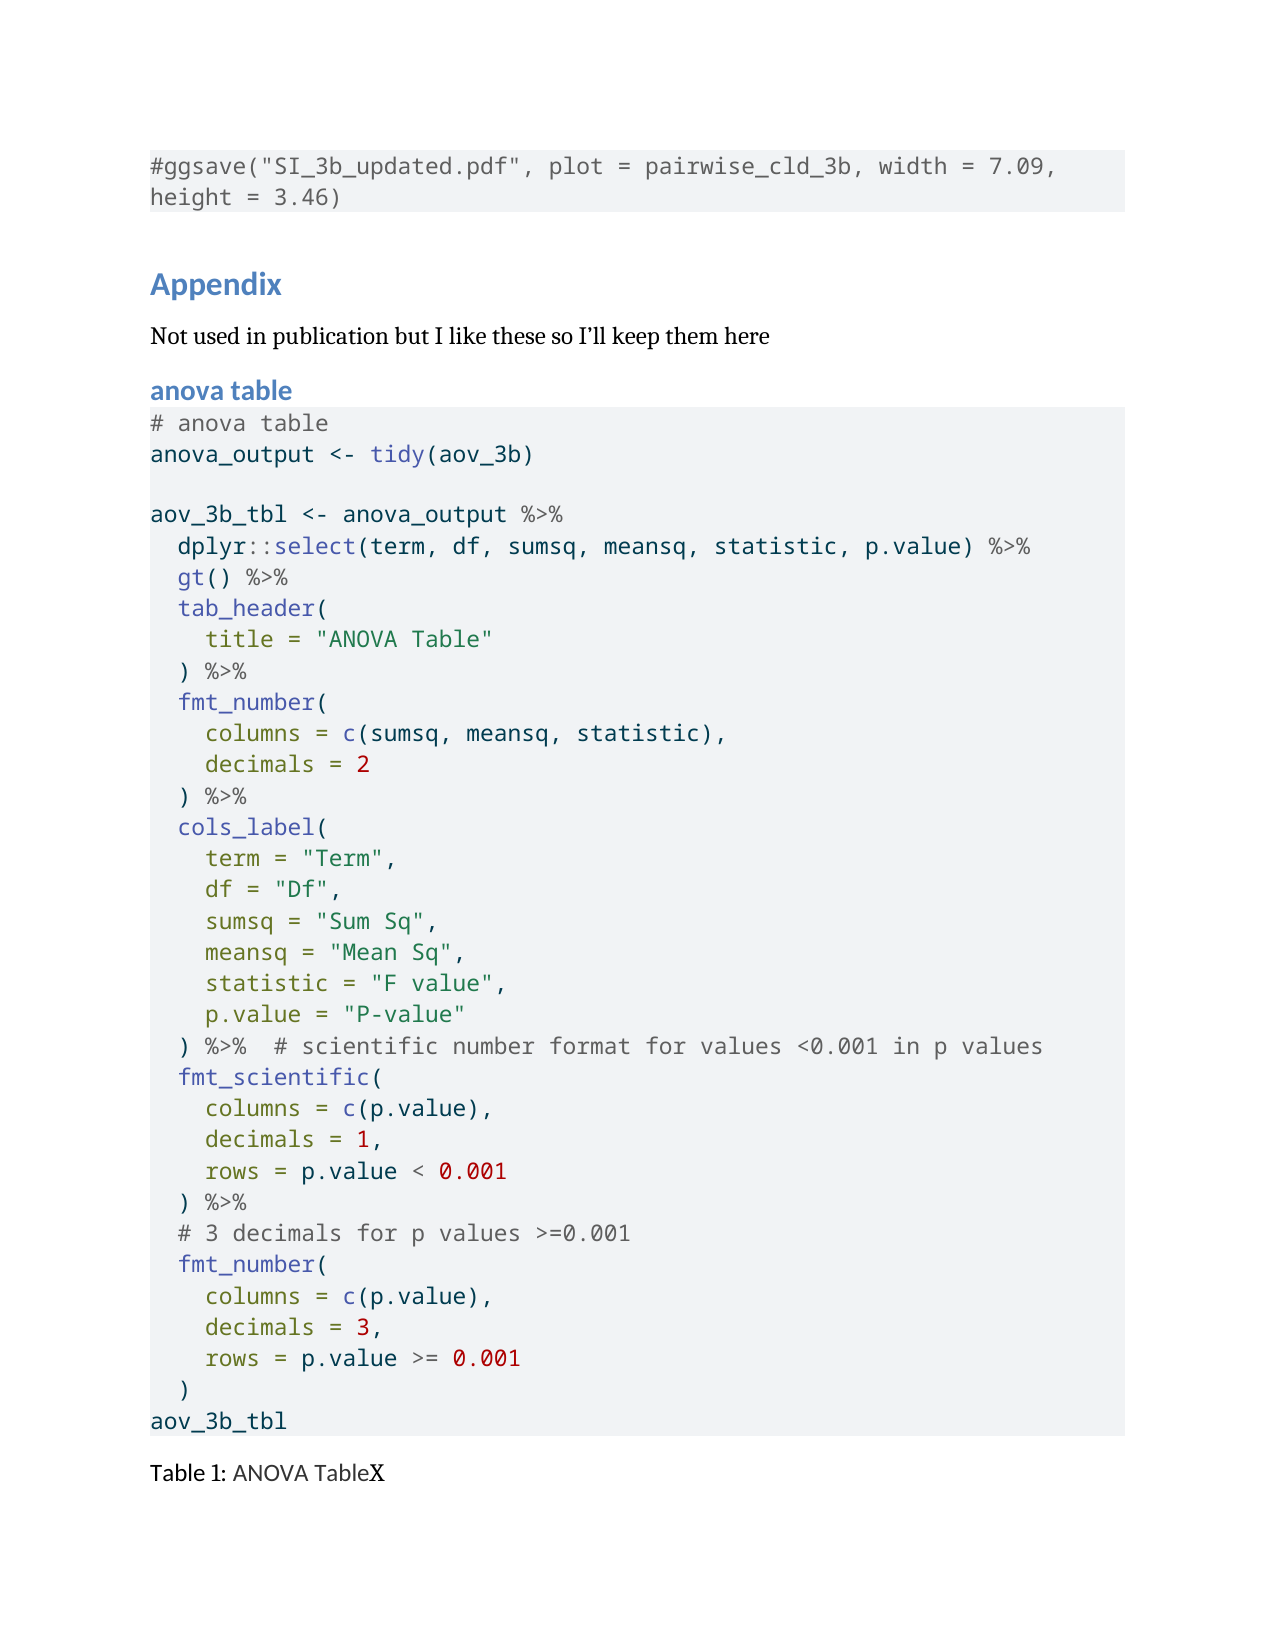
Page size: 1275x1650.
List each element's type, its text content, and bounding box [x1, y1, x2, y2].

text #ggsave("SI_3b_updated.pdf", plot = pairwise_cld_3b, width = 7.09, height = 3.46) [342, 150, 1125, 212]
subtitle anova table [150, 372, 1125, 407]
text # anova table anova_output <- tidy(aov_3b) aov_3b_tbl <- anova_output %>% dplyr::select(term, df, sumsq, meansq, statistic, p.value) %>% gt() %>% tab_header( title = "ANOVA Table" ) %>% fmt_number( columns = c(sumsq, meansq, statistic), decimals = 2 ) %>% cols_label( term = "Term", df = "Df", sumsq = "Sum Sq", meansq = "Mean Sq", statistic = "F value", p.value = "P-value" ) %>% # scientific number format for values <0.001 in p values fmt_scientific( columns = c(p.value), decimals = 1, rows = p.value < 0.001 ) %>% # 3 decimals for p values >=0.001 fmt_number( columns = c(p.value), decimals = 3, rows = p.value >= 0.001 ) aov_3b_tbl [150, 407, 1125, 1436]
text Not used in publication but I like these so I’ll keep them here [150, 322, 1125, 351]
subtitle Appendix [150, 262, 1125, 303]
